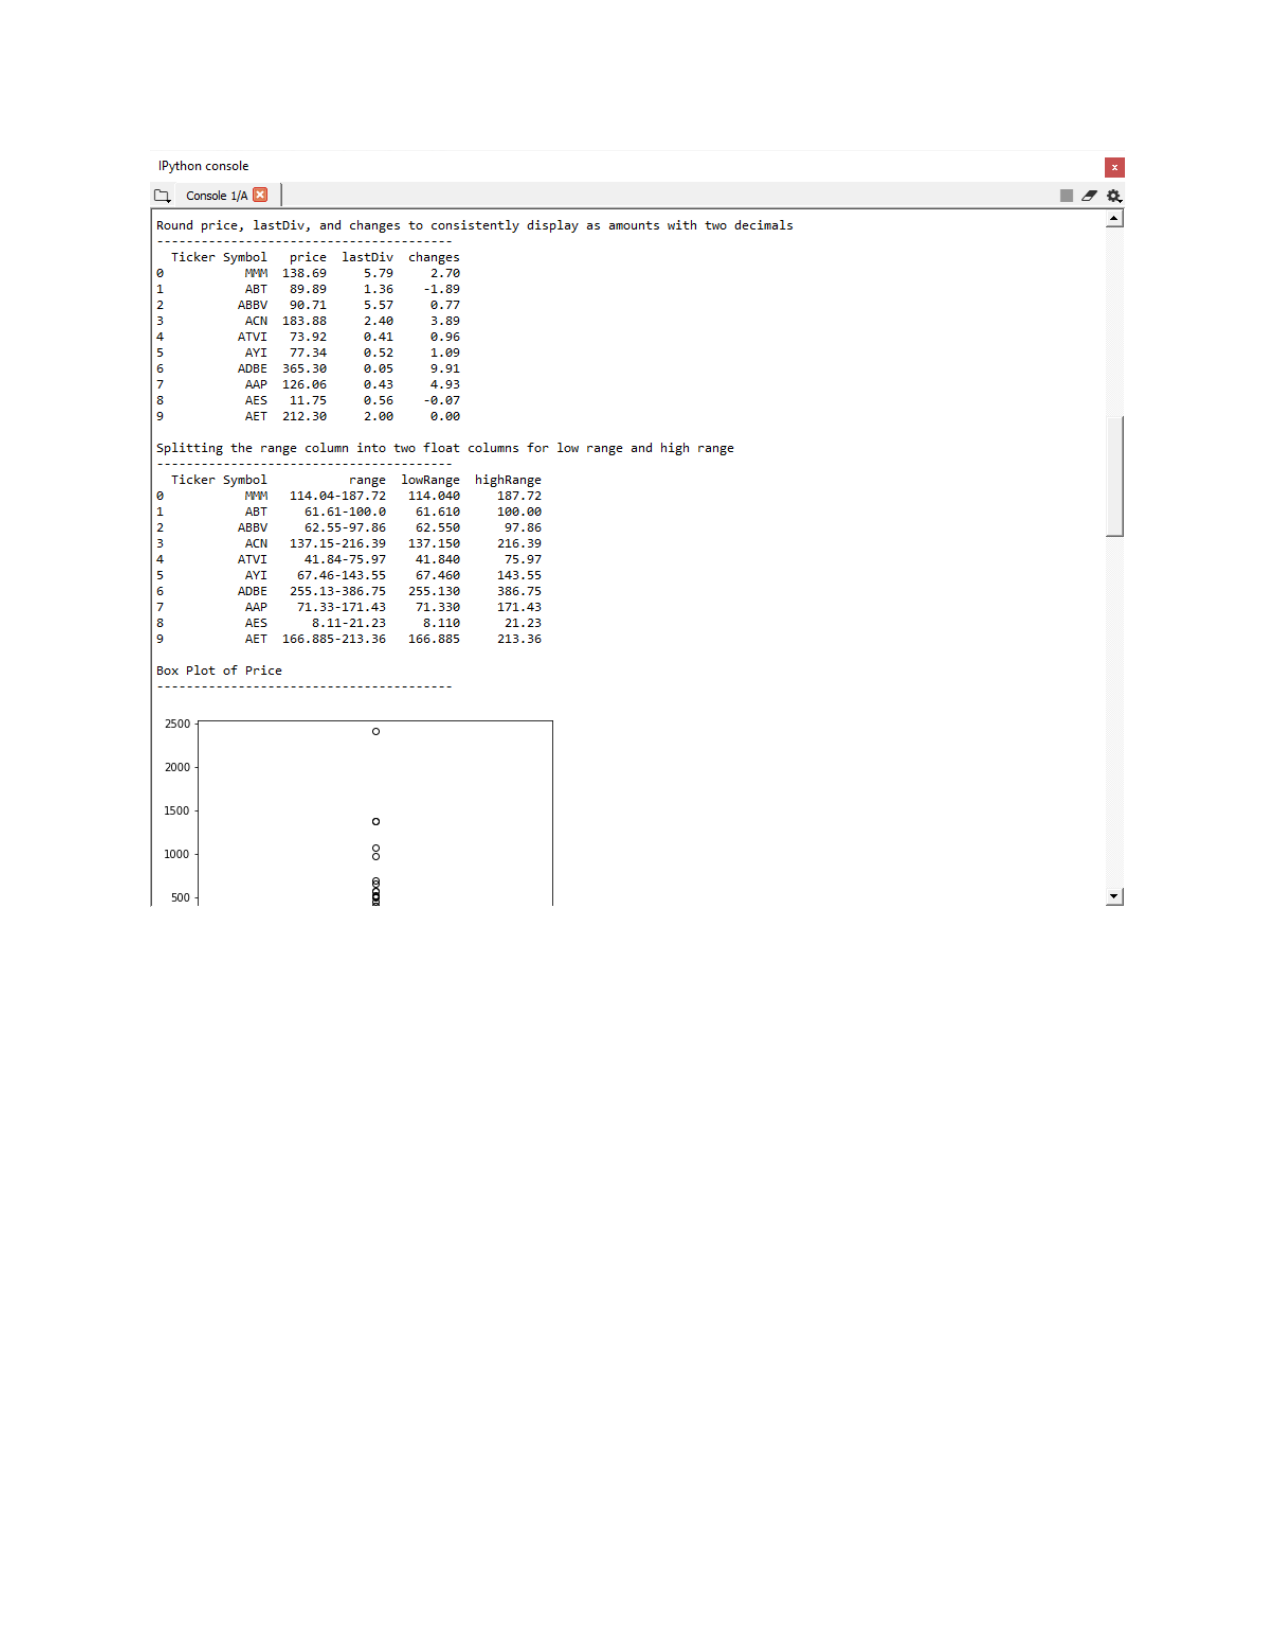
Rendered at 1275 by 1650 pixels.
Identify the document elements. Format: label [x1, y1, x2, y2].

picture [150, 150, 1125, 908]
